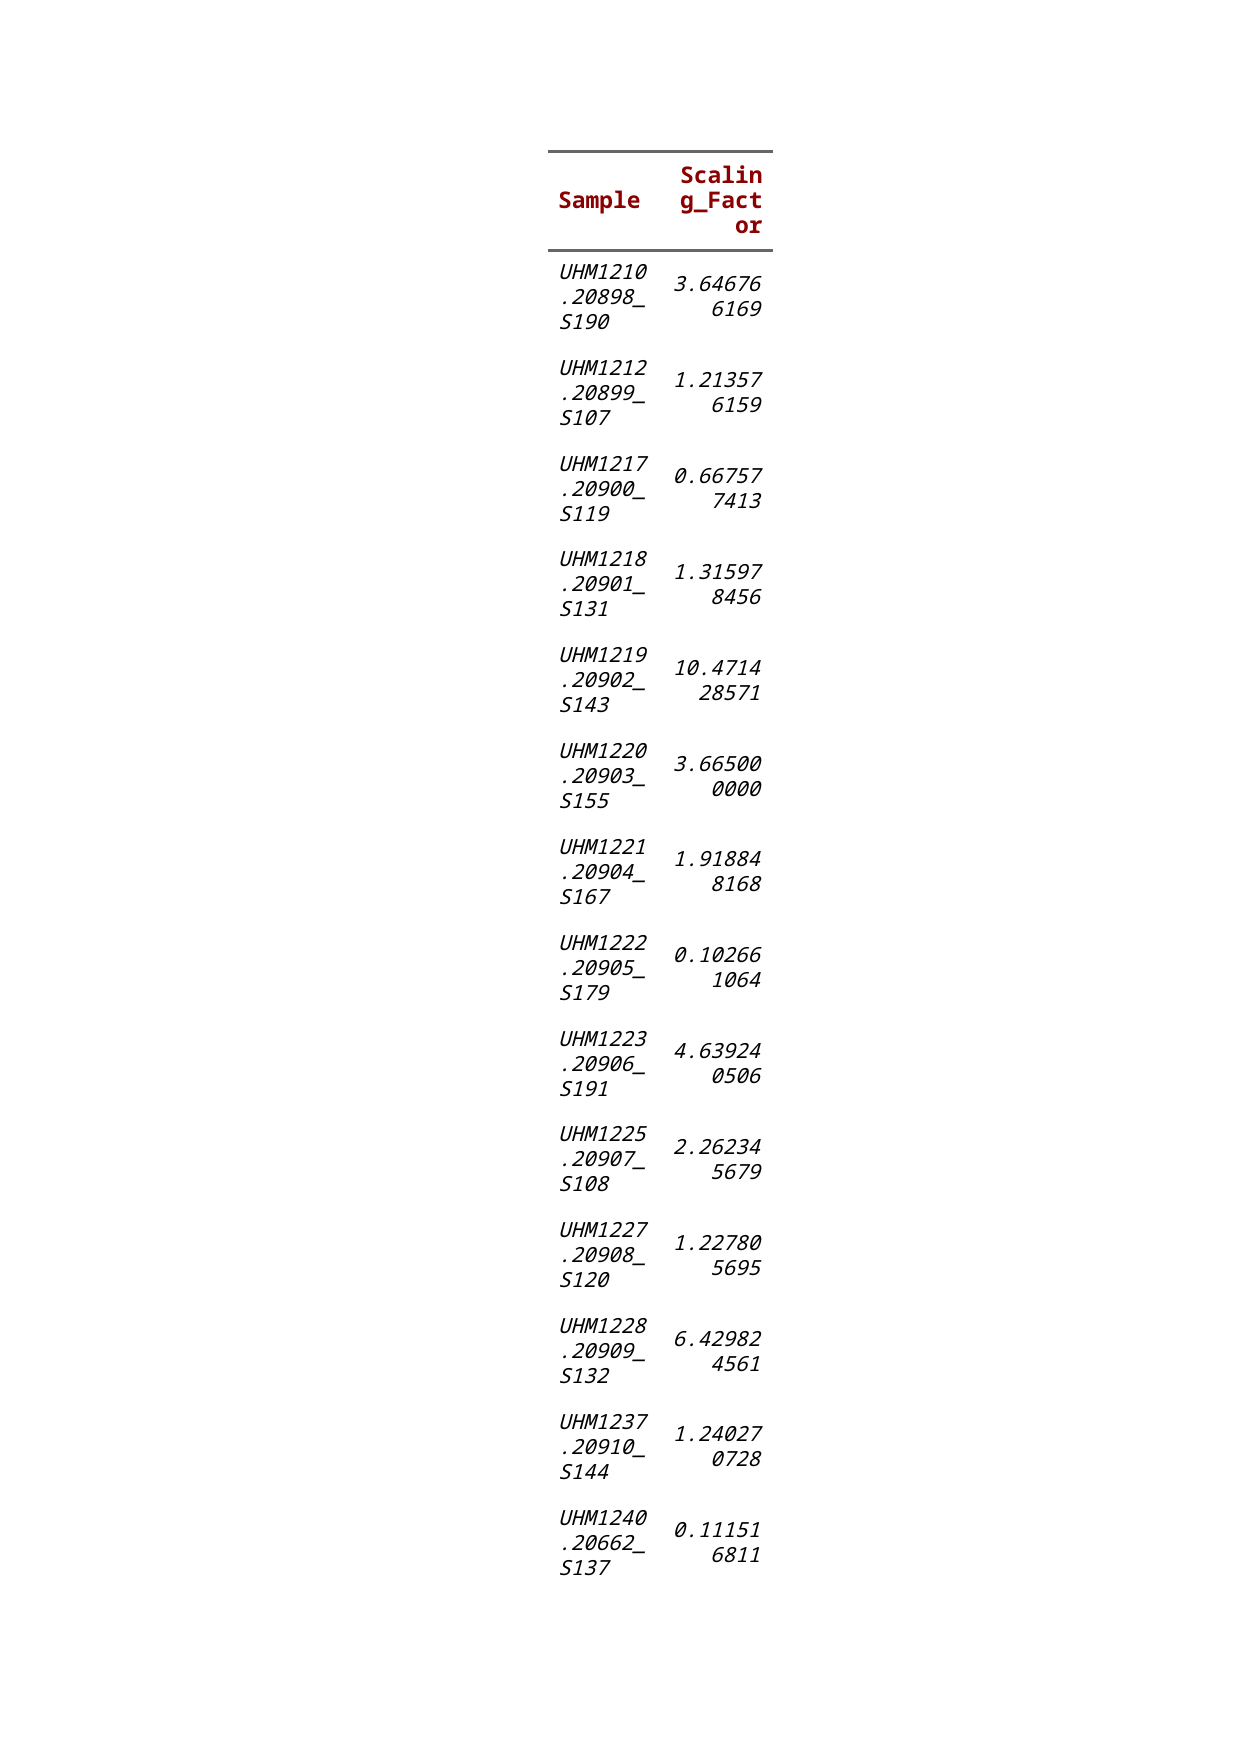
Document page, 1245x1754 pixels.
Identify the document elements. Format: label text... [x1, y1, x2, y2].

table_cell 6.429824561 [660, 1303, 772, 1399]
table_cell 0.102661064 [660, 920, 772, 1016]
table_cell 1.213576159 [660, 345, 772, 441]
table_cell UHM1219.20902_S143 [548, 632, 660, 728]
table_cell UHM1228.20909_S132 [548, 1303, 660, 1399]
table_cell 1.315978456 [660, 536, 772, 632]
table_cell UHM1217.20900_S119 [548, 441, 660, 536]
table_cell UHM1221.20904_S167 [548, 824, 660, 920]
table_cell UHM1210.20898_S190 [548, 252, 660, 345]
table_header Sample [548, 153, 660, 249]
table_cell UHM1240.20662_S137 [548, 1495, 660, 1591]
table_cell 1.918848168 [660, 824, 772, 920]
table_cell UHM1223.20906_S191 [548, 1016, 660, 1111]
table_cell 0.111516811 [660, 1495, 772, 1591]
table_cell UHM1218.20901_S131 [548, 536, 660, 632]
table_cell 3.646766169 [660, 252, 772, 345]
table_header Scaling_Factor [660, 153, 772, 249]
table_cell 4.639240506 [660, 1016, 772, 1111]
table_cell UHM1227.20908_S120 [548, 1207, 660, 1303]
table_cell 3.665000000 [660, 728, 772, 824]
table_cell UHM1225.20907_S108 [548, 1111, 660, 1207]
table_cell 2.262345679 [660, 1111, 772, 1207]
table_cell UHM1212.20899_S107 [548, 345, 660, 441]
table_cell 10.471428571 [660, 632, 772, 728]
table_cell UHM1237.20910_S144 [548, 1399, 660, 1495]
table_cell 1.227805695 [660, 1207, 772, 1303]
table_cell 1.240270728 [660, 1399, 772, 1495]
table_cell UHM1220.20903_S155 [548, 728, 660, 824]
table_cell UHM1222.20905_S179 [548, 920, 660, 1016]
table_cell 0.667577413 [660, 441, 772, 536]
